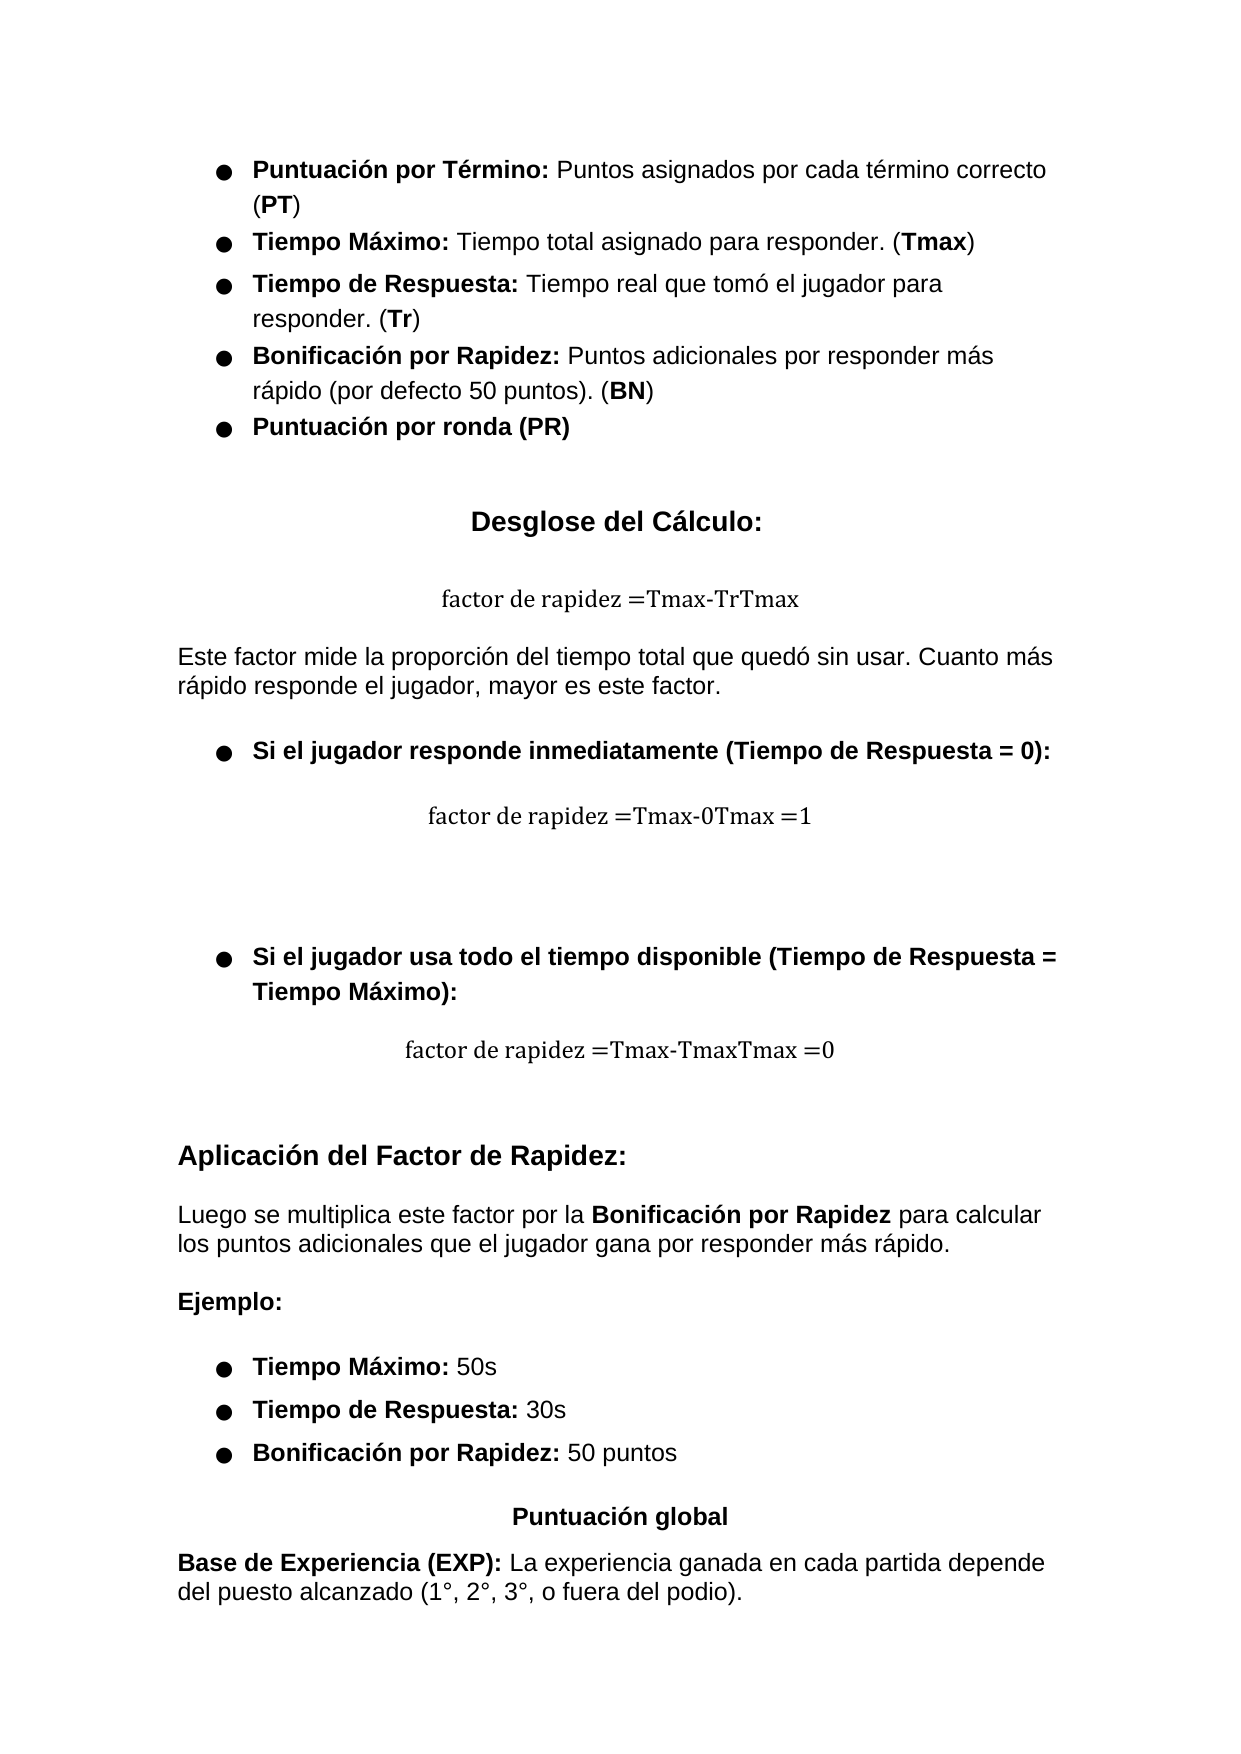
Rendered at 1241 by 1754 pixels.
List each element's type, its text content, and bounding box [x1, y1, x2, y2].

text Ejemplo: [177, 1287, 1063, 1316]
text factor de rapidez =Tmax-0Tmax =1 [177, 801, 1063, 830]
list Puntuación por Término: Puntos asignados por cada término correcto (PT) [215, 148, 1063, 219]
list Tiempo Máximo: 50s [215, 1345, 1063, 1388]
text Desglose del Cálculo: [177, 505, 1063, 538]
text Puntuación global [177, 1502, 1063, 1531]
list Tiempo de Respuesta: 30s [215, 1388, 1063, 1430]
list Puntuación por ronda (PR) [215, 405, 1063, 447]
text factor de rapidez =Tmax-TmaxTmax =0 [177, 1035, 1063, 1064]
list Tiempo Máximo: Tiempo total asignado para responder. (Tmax) [215, 219, 1063, 262]
text Este factor mide la proporción del tiempo total que quedó sin usar. Cuanto más rápido responde el jugador, mayor es este factor. [177, 642, 1063, 699]
list Tiempo de Respuesta: Tiempo real que tomó el jugador para responder. (Tr) [215, 262, 1063, 333]
list Bonificación por Rapidez: 50 puntos [215, 1430, 1063, 1473]
text factor de rapidez =Tmax-TrTmax [177, 554, 1063, 613]
list Si el jugador responde inmediatamente (Tiempo de Respuesta = 0): [215, 729, 1063, 771]
text Base de Experiencia (EXP): La experiencia ganada en cada partida depende del puesto alcanzado (1°, 2°, 3°, o fuera del podio). [177, 1548, 1063, 1605]
text Luego se multiplica este factor por la Bonificación por Rapidez para calcular los puntos adicionales que el jugador gana por responder más rápido. [177, 1200, 1063, 1258]
list Si el jugador usa todo el tiempo disponible (Tiempo de Respuesta = Tiempo Máximo): [215, 934, 1063, 1006]
text Aplicación del Factor de Rapidez: [177, 1139, 1063, 1171]
list Bonificación por Rapidez: Puntos adicionales por responder más rápido (por defecto 50 puntos). (BN) [215, 333, 1063, 405]
